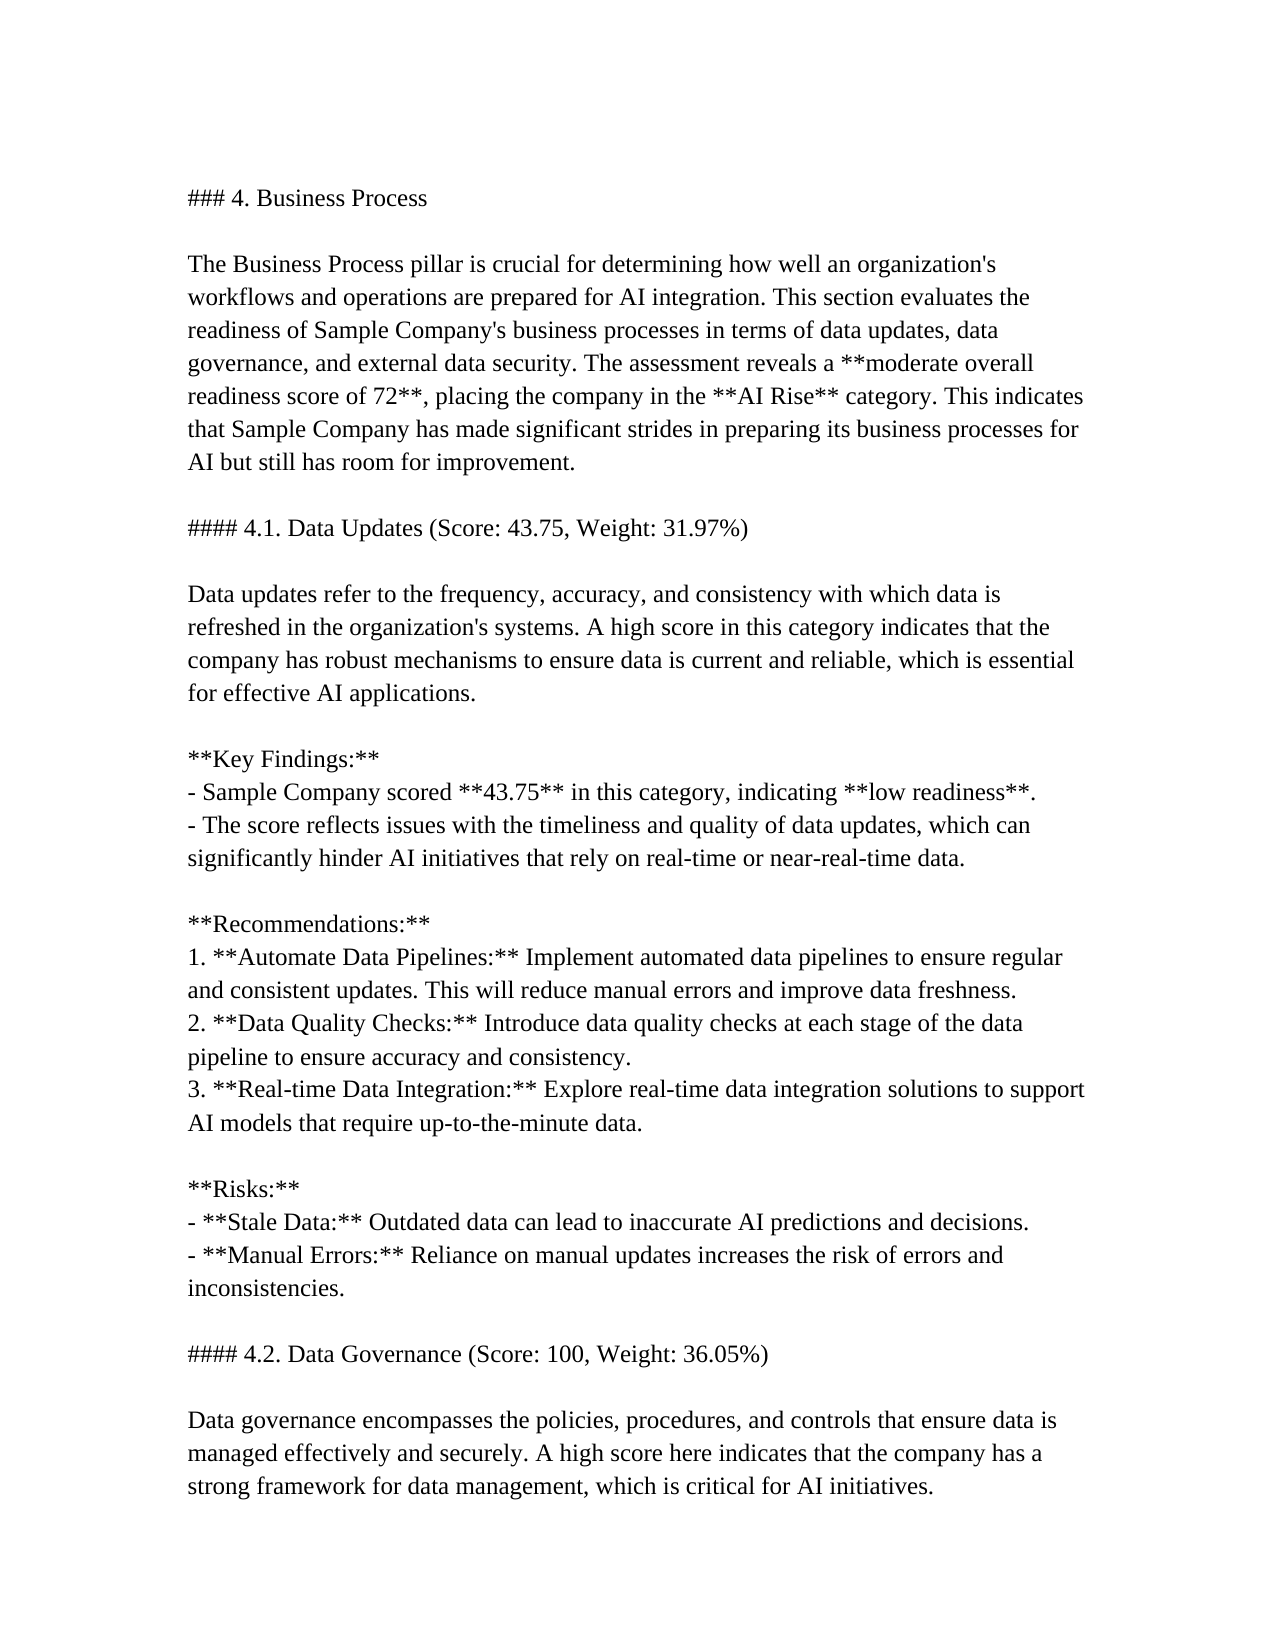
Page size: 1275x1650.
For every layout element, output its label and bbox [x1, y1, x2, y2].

text [187, 150, 1087, 1499]
